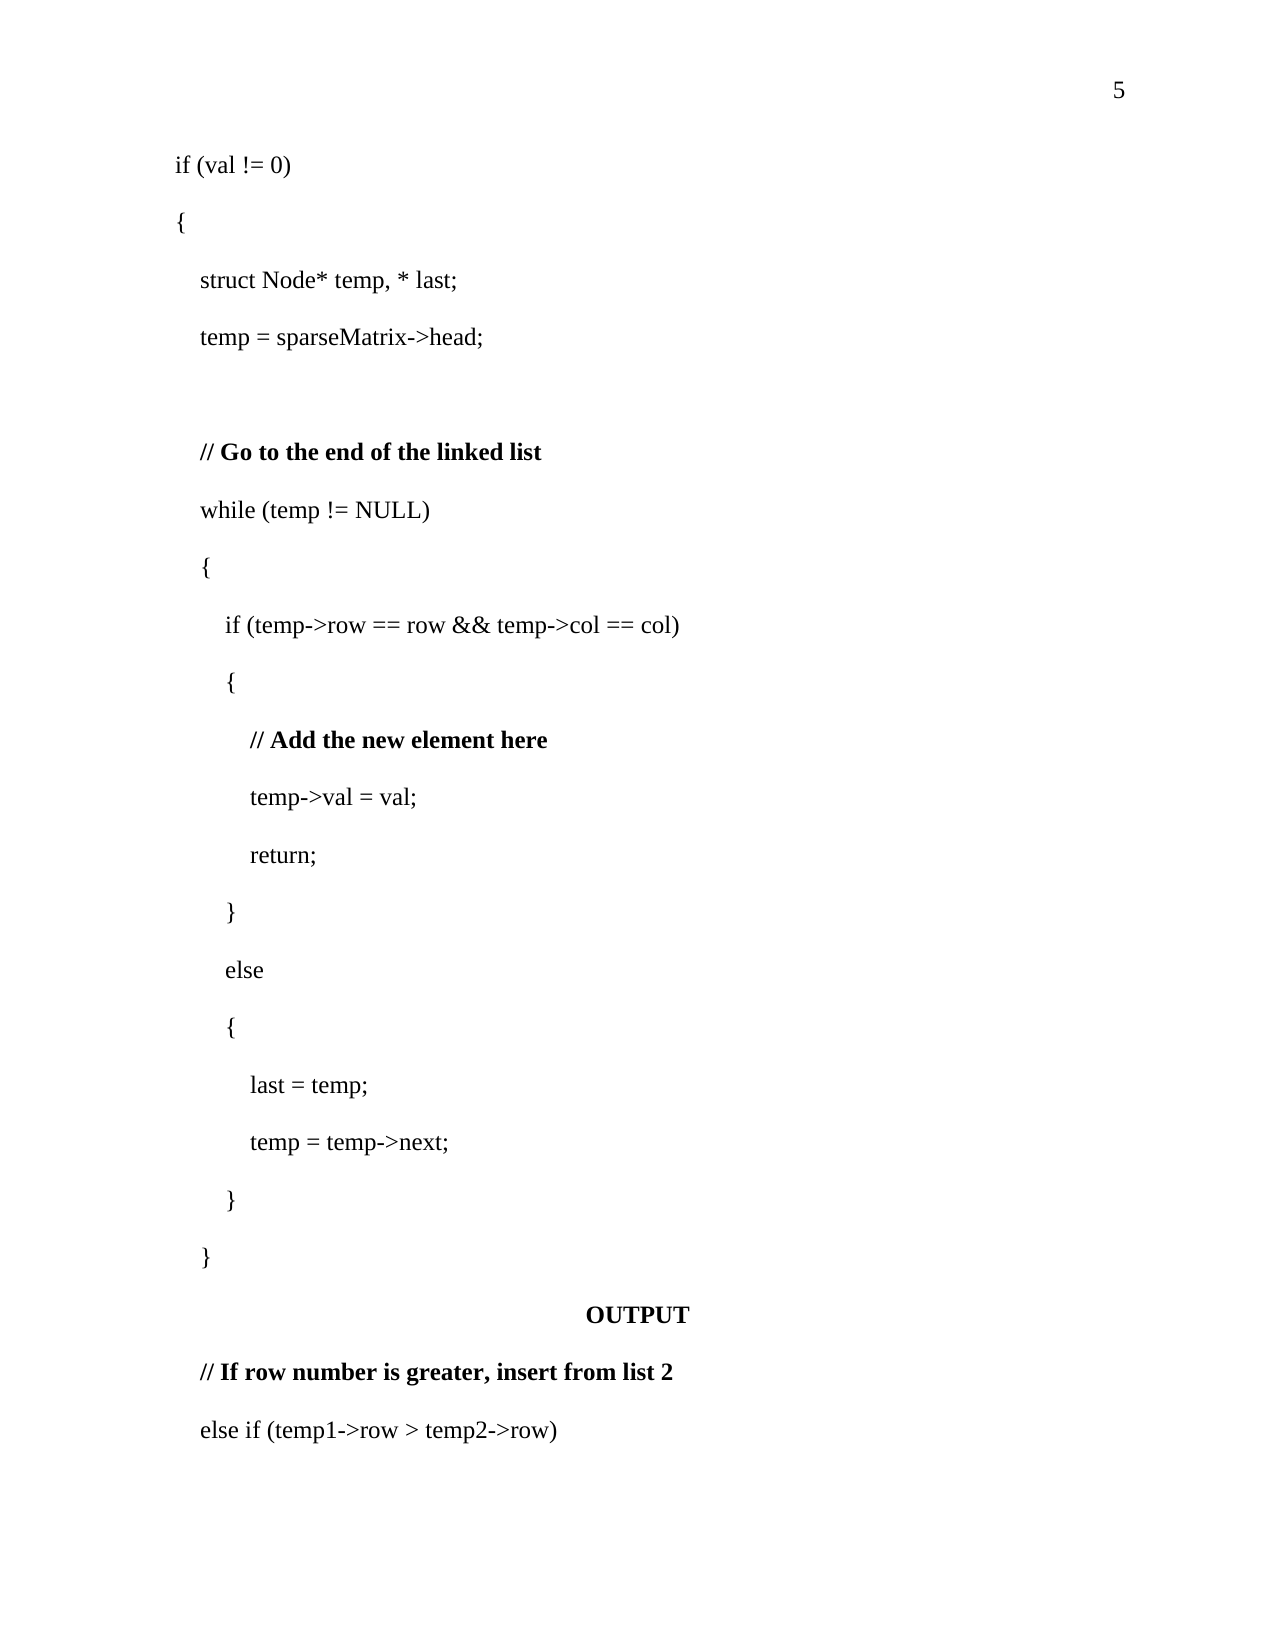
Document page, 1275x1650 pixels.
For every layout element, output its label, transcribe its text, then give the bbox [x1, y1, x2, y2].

text last = temp; [150, 1070, 1125, 1099]
text { [150, 1012, 1125, 1041]
text while (temp != NULL) [150, 495, 1125, 524]
text // Go to the end of the linked list [150, 437, 1125, 466]
text struct Node* temp, * last; [150, 265, 1125, 294]
text { [150, 207, 1125, 236]
text temp = temp->next; [150, 1127, 1125, 1156]
text if (val != 0) [150, 150, 1125, 179]
text OUTPUT [150, 1300, 1125, 1329]
text } [150, 897, 1125, 926]
text } [150, 1242, 1125, 1271]
text { [150, 667, 1125, 696]
text } [150, 1185, 1125, 1214]
text // Add the new element here [150, 725, 1125, 754]
text else if (temp1->row > temp2->row) [150, 1415, 1125, 1444]
text temp = sparseMatrix->head; [150, 322, 1125, 351]
text { [150, 552, 1125, 581]
text // If row number is greater, insert from list 2 [150, 1357, 1125, 1386]
text if (temp->row == row && temp->col == col) [150, 610, 1125, 639]
text else [150, 955, 1125, 984]
text return; [150, 840, 1125, 869]
text temp->val = val; [150, 782, 1125, 811]
